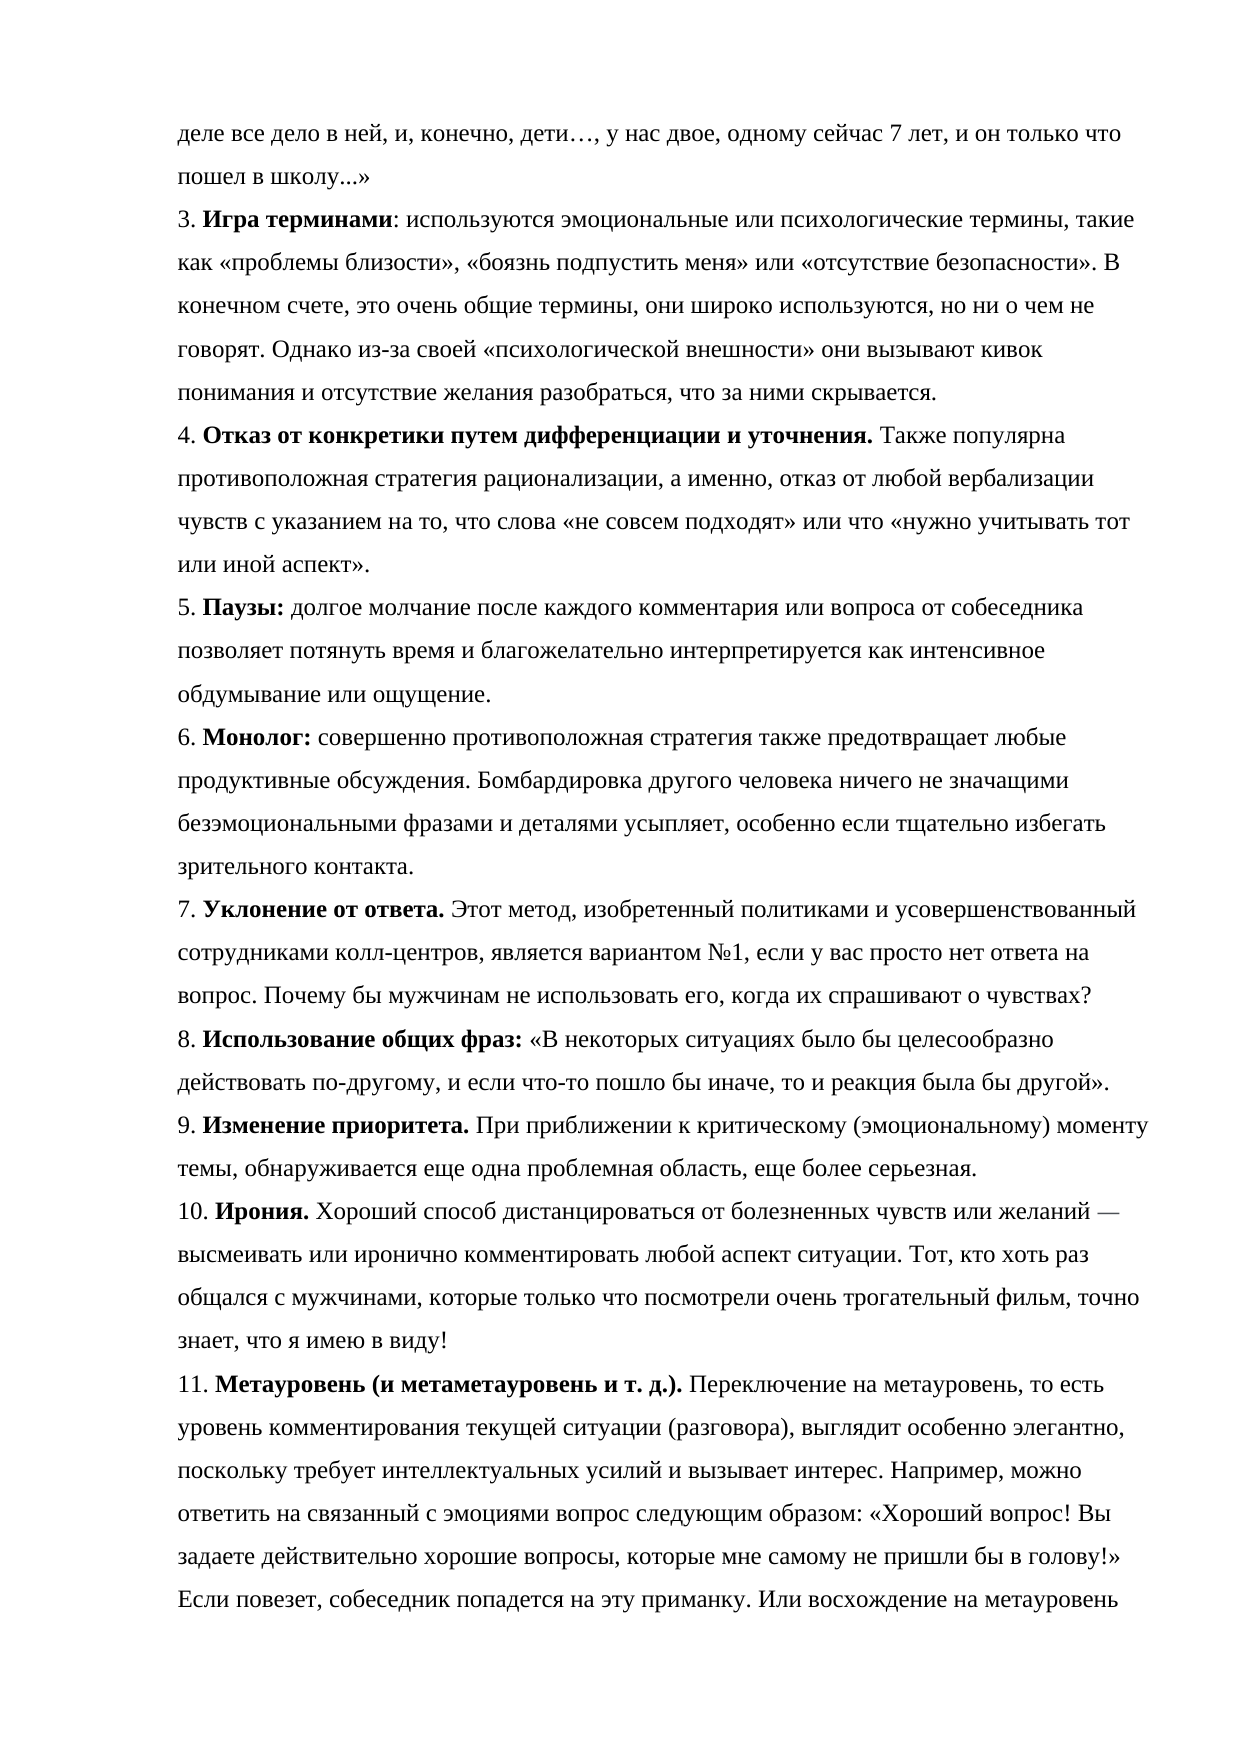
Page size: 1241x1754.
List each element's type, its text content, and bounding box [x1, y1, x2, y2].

text 10. Ирония. Хороший способ дистанцироваться от болезненных чувств или желаний — высмеивать или иронично комментировать любой аспект ситуации. Тот, кто хоть раз общался с мужчинами, которые только что посмотрели очень трогательный фильм, точно знает, что я имею в виду! [177, 1196, 1152, 1354]
text 3. Игра терминами: используются эмоциональные или психологические термины, такие как «проблемы близости», «боязнь подпустить меня» или «отсутствие безопасности». В конечном счете, это очень общие термины, они широко используются, но ни о чем не говорят. Однако из-за своей «психологической внешности» они вызывают кивок понимания и отсутствие желания разобраться, что за ними скрывается. [177, 204, 1152, 406]
text 6. Монолог: совершенно противоположная стратегия также предотвращает любые продуктивные обсуждения. Бомбардировка другого человека ничего не значащими безэмоциональными фразами и деталями усыпляет, особенно если тщательно избегать зрительного контакта. [177, 722, 1152, 880]
text 9. Изменение приоритета. При приближении к критическому (эмоциональному) моменту темы, обнаруживается еще одна проблемная область, еще более серьезная. [177, 1110, 1152, 1182]
text 5. Паузы: долгое молчание после каждого комментария или вопроса от собеседника позволяет потянуть время и благожелательно интерпретируется как интенсивное обдумывание или ощущение. [177, 592, 1152, 707]
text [177, 1369, 1152, 1613]
text 7. Уклонение от ответа. Этот метод, изобретенный политиками и усовершенствованный сотрудниками колл-центров, является вариантом №1, если у вас просто нет ответа на вопрос. Почему бы мужчинам не использовать его, когда их спрашивают о чувствах? [177, 894, 1152, 1009]
text 8. Использование общих фраз: «В некоторых ситуациях было бы целесообразно действовать по-другому, и если что-то пошло бы иначе, то и реакция была бы другой». [177, 1024, 1152, 1096]
text 4. Отказ от конкретики путем дифференциации и уточнения. Также популярна противоположная стратегия рационализации, а именно, отказ от любой вербализации чувств с указанием на то, что слова «не совсем подходят» или что «нужно учитывать тот или иной аспект». [177, 420, 1152, 578]
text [177, 118, 1152, 190]
